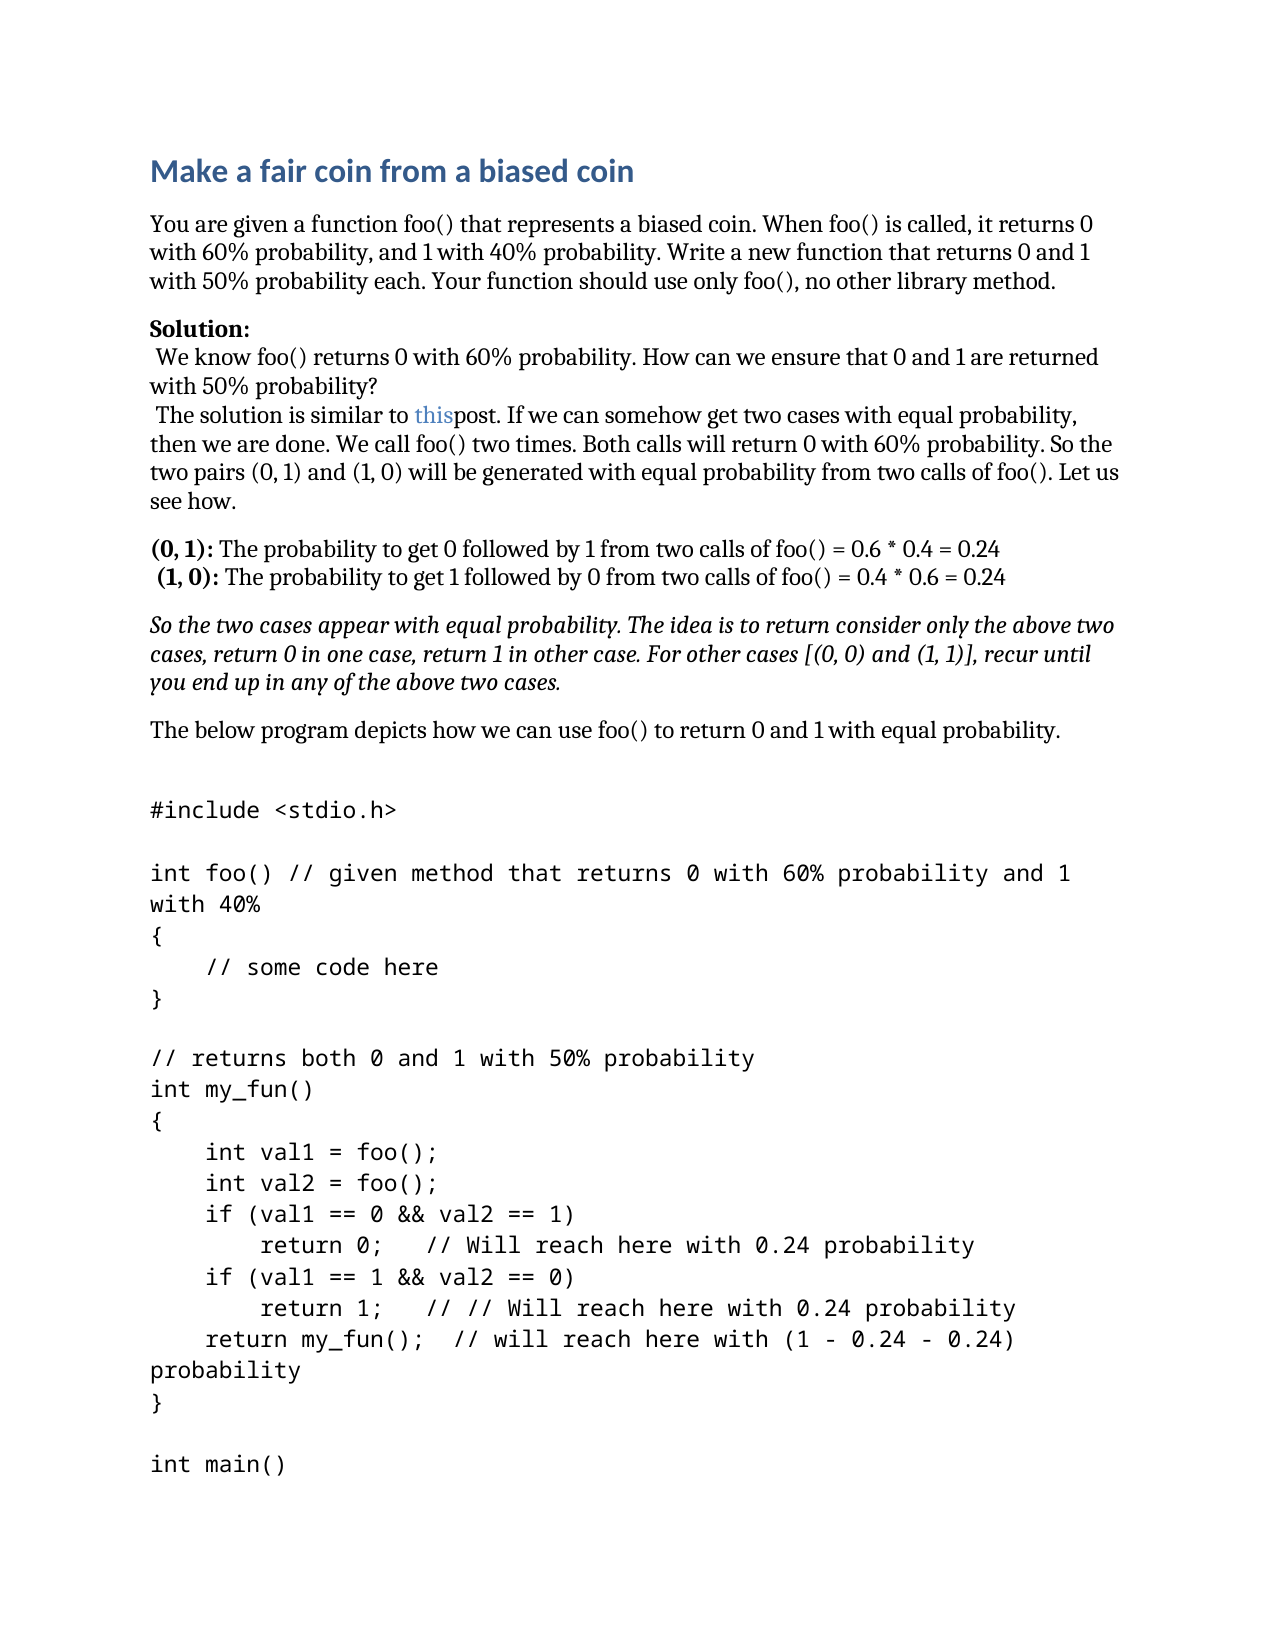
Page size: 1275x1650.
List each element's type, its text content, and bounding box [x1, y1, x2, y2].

text (0, 1): The probability to get 0 followed by 1 from two calls of foo() = 0.6 * 0.4 = 0.24 (1, 0): The probability to get 1 followed by 0 from two calls of foo() = 0.4 * 0.6 = 0.24 [150, 534, 1125, 592]
subtitle Make a fair coin from a biased coin [150, 150, 1125, 191]
text The below program depicts how we can use foo() to return 0 and 1 with equal probability. [150, 716, 1125, 744]
text You are given a function foo() that represents a biased coin. When foo() is called, it returns 0 with 60% probability, and 1 with 40% probability. Write a new function that returns 0 and 1 with 50% probability each. Your function should use only foo(), no other library method. [150, 209, 1125, 296]
text So the two cases appear with equal probability. The idea is to return consider only the above two cases, return 0 in one case, return 1 in other case. For other cases [(0, 0) and (1, 1)], recur until you end up in any of the above two cases. [150, 611, 1125, 697]
text Solution: We know foo() returns 0 with 60% probability. How can we ensure that 0 and 1 are returned with 50% probability? The solution is similar to thispost. If we can somehow get two cases with equal probability, then we are done. We call foo() two times. Both calls will return 0 with 60% probability. So the two pairs (0, 1) and (1, 0) will be generated with equal probability from two calls of foo(). Let us see how. [150, 314, 1125, 516]
